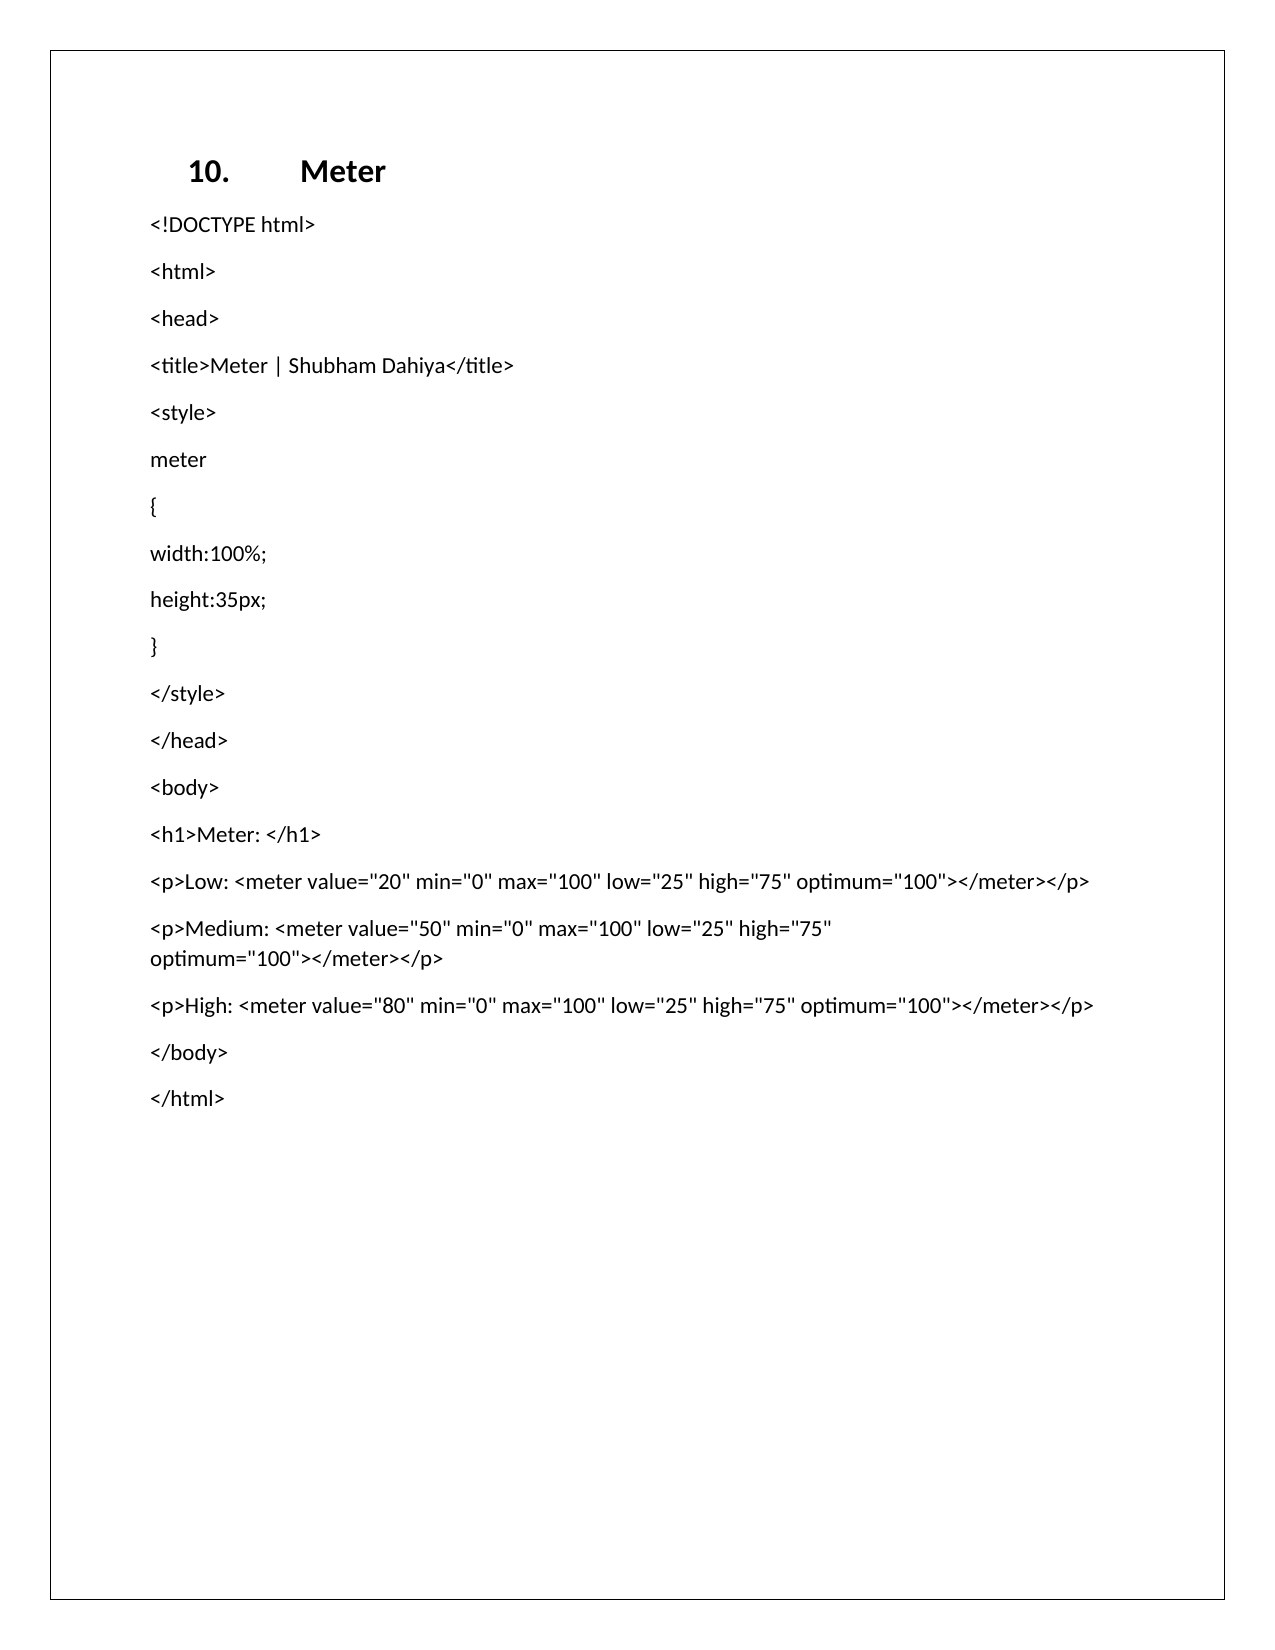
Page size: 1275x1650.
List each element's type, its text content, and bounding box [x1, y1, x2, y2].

text <head> [150, 304, 1125, 332]
text height:35px; [150, 586, 1125, 614]
text <html> [150, 257, 1125, 286]
text <h1>Meter: </h1> [150, 820, 1125, 848]
text width:100%; [150, 539, 1125, 567]
text </body> [150, 1038, 1125, 1066]
text <p>Low: <meter value="20" min="0" max="100" low="25" high="75" optimum="100"></meter></p> [150, 867, 1125, 895]
text <style> [150, 398, 1125, 426]
text </head> [150, 726, 1125, 754]
text <!DOCTYPE html> [150, 211, 1125, 239]
text } [150, 632, 1125, 661]
text <p>Medium: <meter value="50" min="0" max="100" low="25" high="75" optimum="100"></meter></p> [150, 914, 1125, 972]
list Meter [187, 150, 1125, 191]
text { [150, 492, 1125, 520]
text <p>High: <meter value="80" min="0" max="100" low="25" high="75" optimum="100"></meter></p> [150, 991, 1125, 1019]
text <title>Meter | Shubham Dahiya</title> [150, 351, 1125, 379]
text </html> [150, 1084, 1125, 1113]
text <body> [150, 773, 1125, 801]
text </style> [150, 679, 1125, 707]
text meter [150, 445, 1125, 473]
